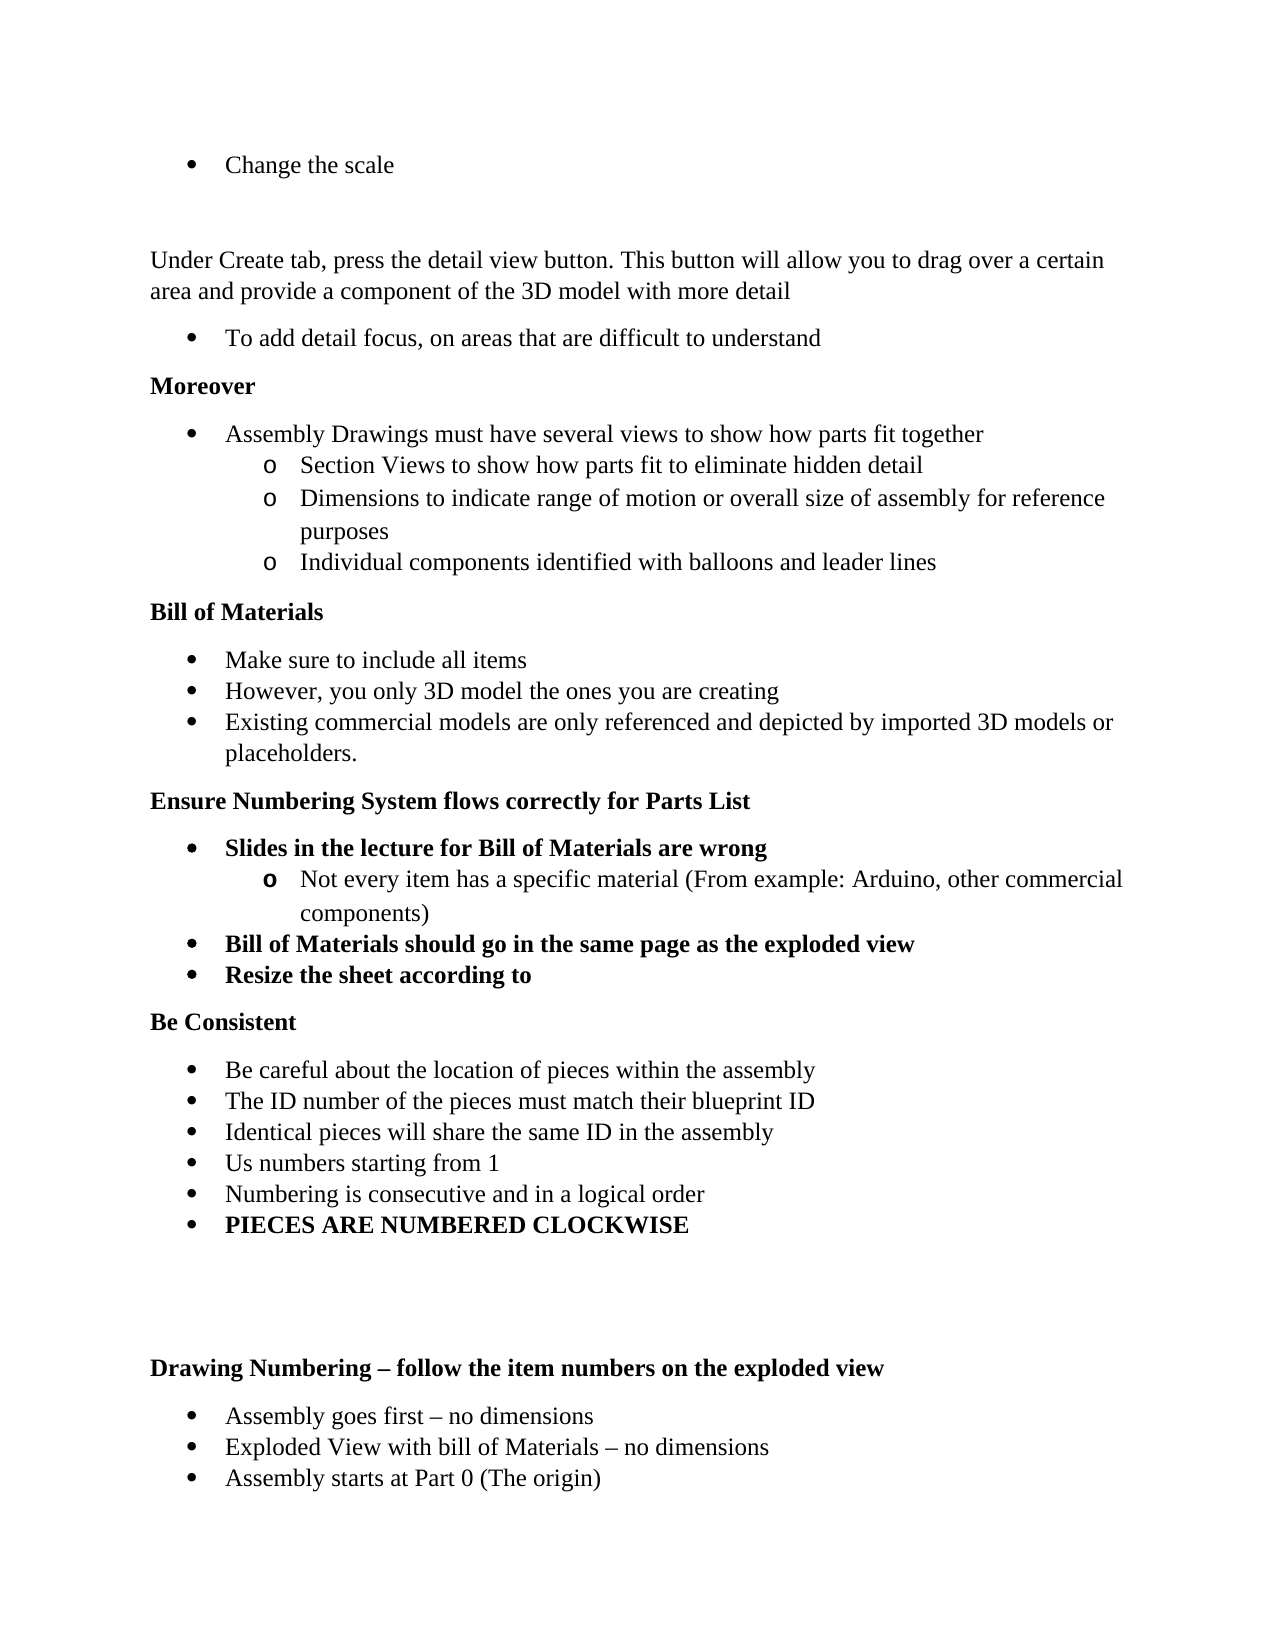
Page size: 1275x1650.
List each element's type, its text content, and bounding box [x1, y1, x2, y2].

text Be Consistent [150, 1007, 1125, 1036]
list However, you only 3D model the ones you are creating [187, 676, 1125, 705]
list PIECES ARE NUMBERED CLOCKWISE [187, 1210, 1125, 1239]
list The ID number of the pieces must match their blueprint ID [187, 1086, 1125, 1115]
list Identical pieces will share the same ID in the assembly [187, 1117, 1125, 1146]
text Drawing Numbering – follow the item numbers on the exploded view [150, 1353, 1125, 1382]
list Numbering is consecutive and in a logical order [187, 1179, 1125, 1208]
list Assembly Drawings must have several views to show how parts fit together [187, 419, 1125, 448]
list Individual components identified with balloons and leader lines [262, 547, 1125, 578]
list Exploded View with bill of Materials – no dimensions [187, 1432, 1125, 1461]
list Assembly goes first – no dimensions [187, 1401, 1125, 1430]
list Change the scale [187, 150, 1125, 179]
list Not every item has a specific material (From example: Arduino, other commercial components) [262, 864, 1125, 926]
list Bill of Materials should go in the same page as the exploded view [187, 929, 1125, 957]
list Be careful about the location of pieces within the assembly [187, 1055, 1125, 1084]
list Us numbers starting from 1 [187, 1148, 1125, 1177]
text Moreover [150, 371, 1125, 400]
text Under Create tab, press the detail view button. This button will allow you to drag over a certain area and provide a component of the 3D model with more detail [150, 245, 1125, 304]
list Section Views to show how parts fit to eliminate hidden detail [262, 450, 1125, 481]
list To add detail focus, on areas that are difficult to understand [187, 323, 1125, 352]
list Make sure to include all items [187, 645, 1125, 674]
list Slides in the lecture for Bill of Materials are wrong [187, 833, 1125, 862]
list Existing commercial models are only referenced and depicted by imported 3D models or placeholders. [187, 707, 1125, 767]
text Bill of Materials [150, 597, 1125, 626]
list Dimensions to indicate range of motion or overall size of assembly for reference purposes [262, 483, 1125, 545]
list Assembly starts at Part 0 (The origin) [187, 1463, 1125, 1492]
list Resize the sheet according to [187, 960, 1125, 988]
text Ensure Numbering System flows correctly for Parts List [150, 786, 1125, 814]
